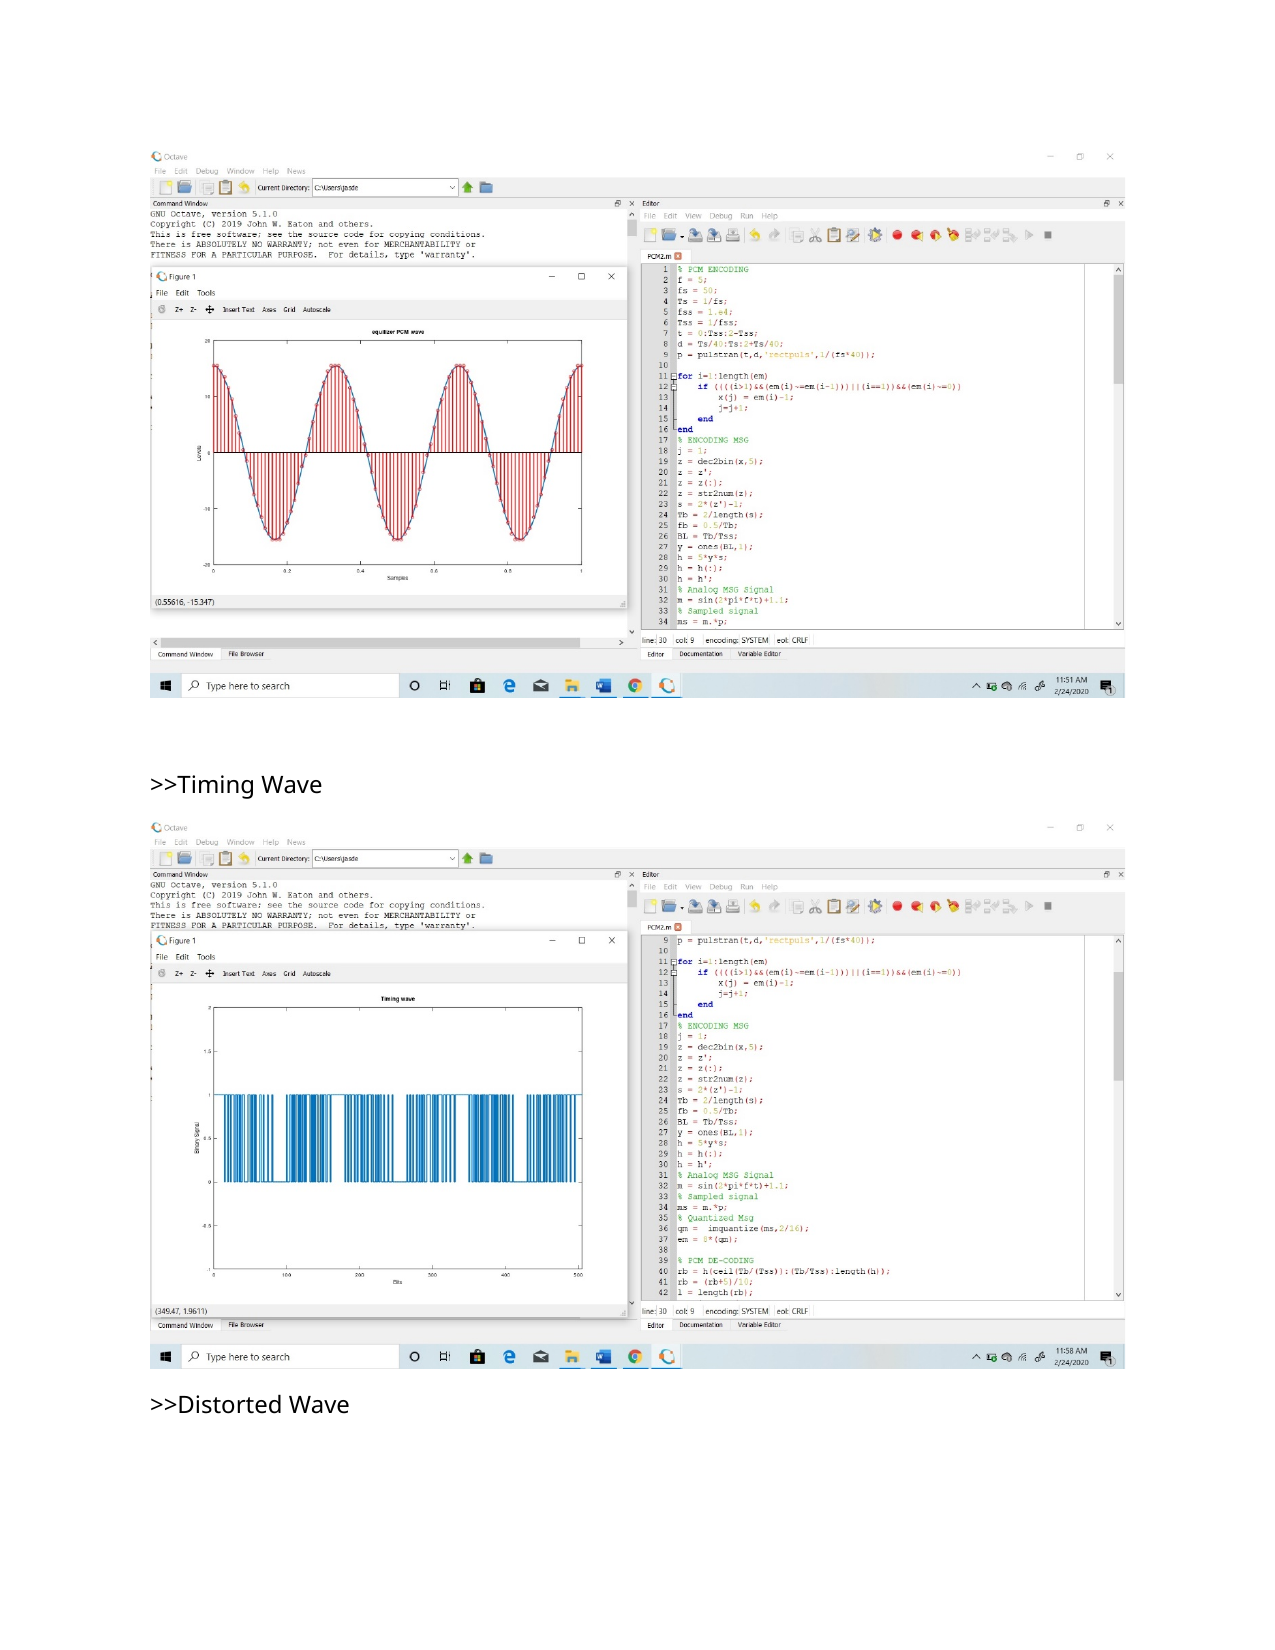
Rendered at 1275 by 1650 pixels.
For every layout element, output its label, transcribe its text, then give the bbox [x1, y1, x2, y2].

picture [150, 150, 1125, 698]
text >>Timing Wave [150, 768, 1125, 801]
text >>Distorted Wave [150, 1387, 1125, 1420]
picture [150, 820, 1125, 1369]
